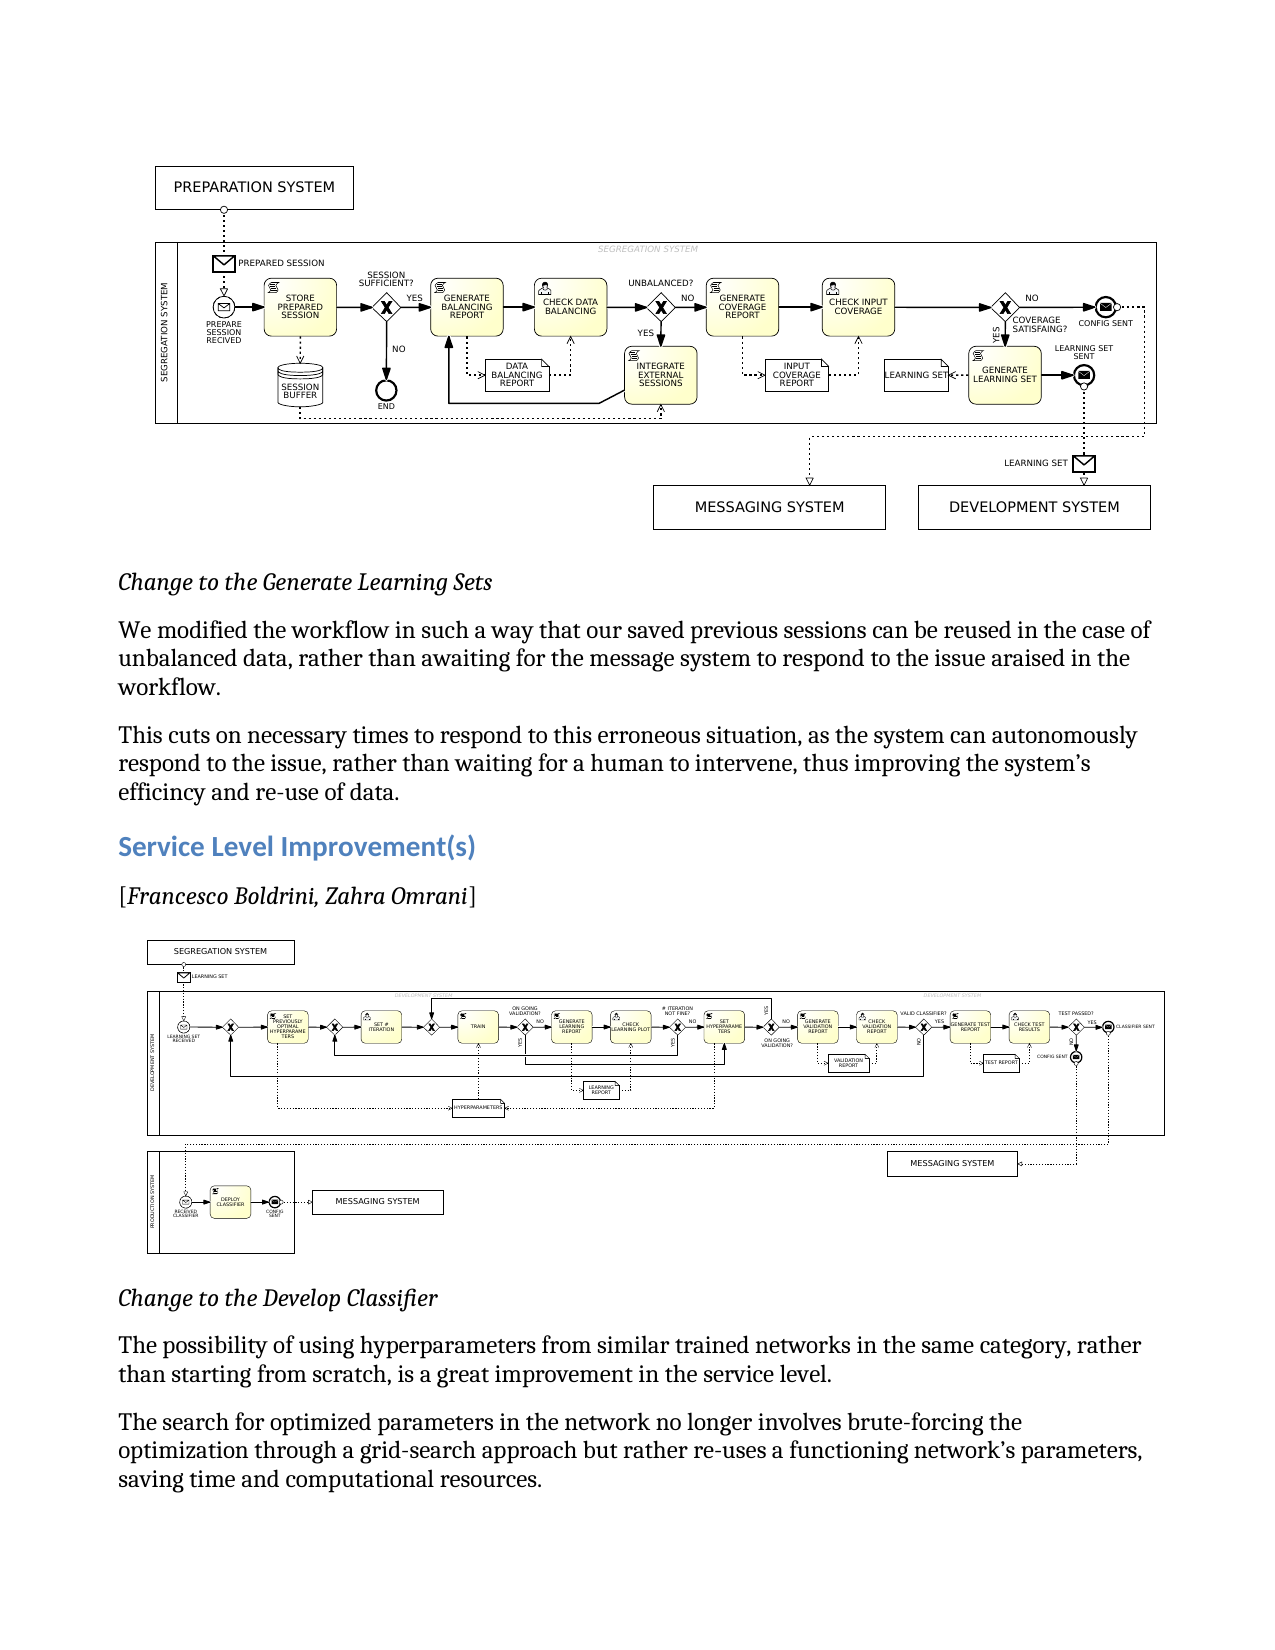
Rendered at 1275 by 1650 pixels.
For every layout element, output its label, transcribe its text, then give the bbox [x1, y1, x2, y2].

text We modified the workflow in such a way that our saved previous sessions can be reused in the case of unbalanced data, rather than awaiting for the message system to respond to the issue araised in the workflow. [118, 616, 1157, 702]
text The possibility of using hyperparameters from similar trained networks in the same category, rather than starting from scratch, is a great improvement in the service level. [118, 1331, 1157, 1389]
text [Francesco Boldrini, Zahra Omrani] [118, 882, 1157, 911]
text The search for optimized parameters in the network no longer involves brute-forcing the optimization through a grid-search approach but rather re-uses a functioning network’s parameters, saving time and computational resources. [118, 1408, 1157, 1494]
text Change to the Generate Learning Sets [118, 568, 1157, 597]
text This cuts on necessary times to respond to this erroneous situation, as the system can autonomously respond to the issue, rather than waiting for a human to intervene, thus improving the system’s efficincy and re-use of data. [118, 721, 1157, 807]
text Change to the Develop Classifier [118, 1284, 1157, 1313]
subtitle Service Level Improvement(s) [118, 828, 1157, 863]
